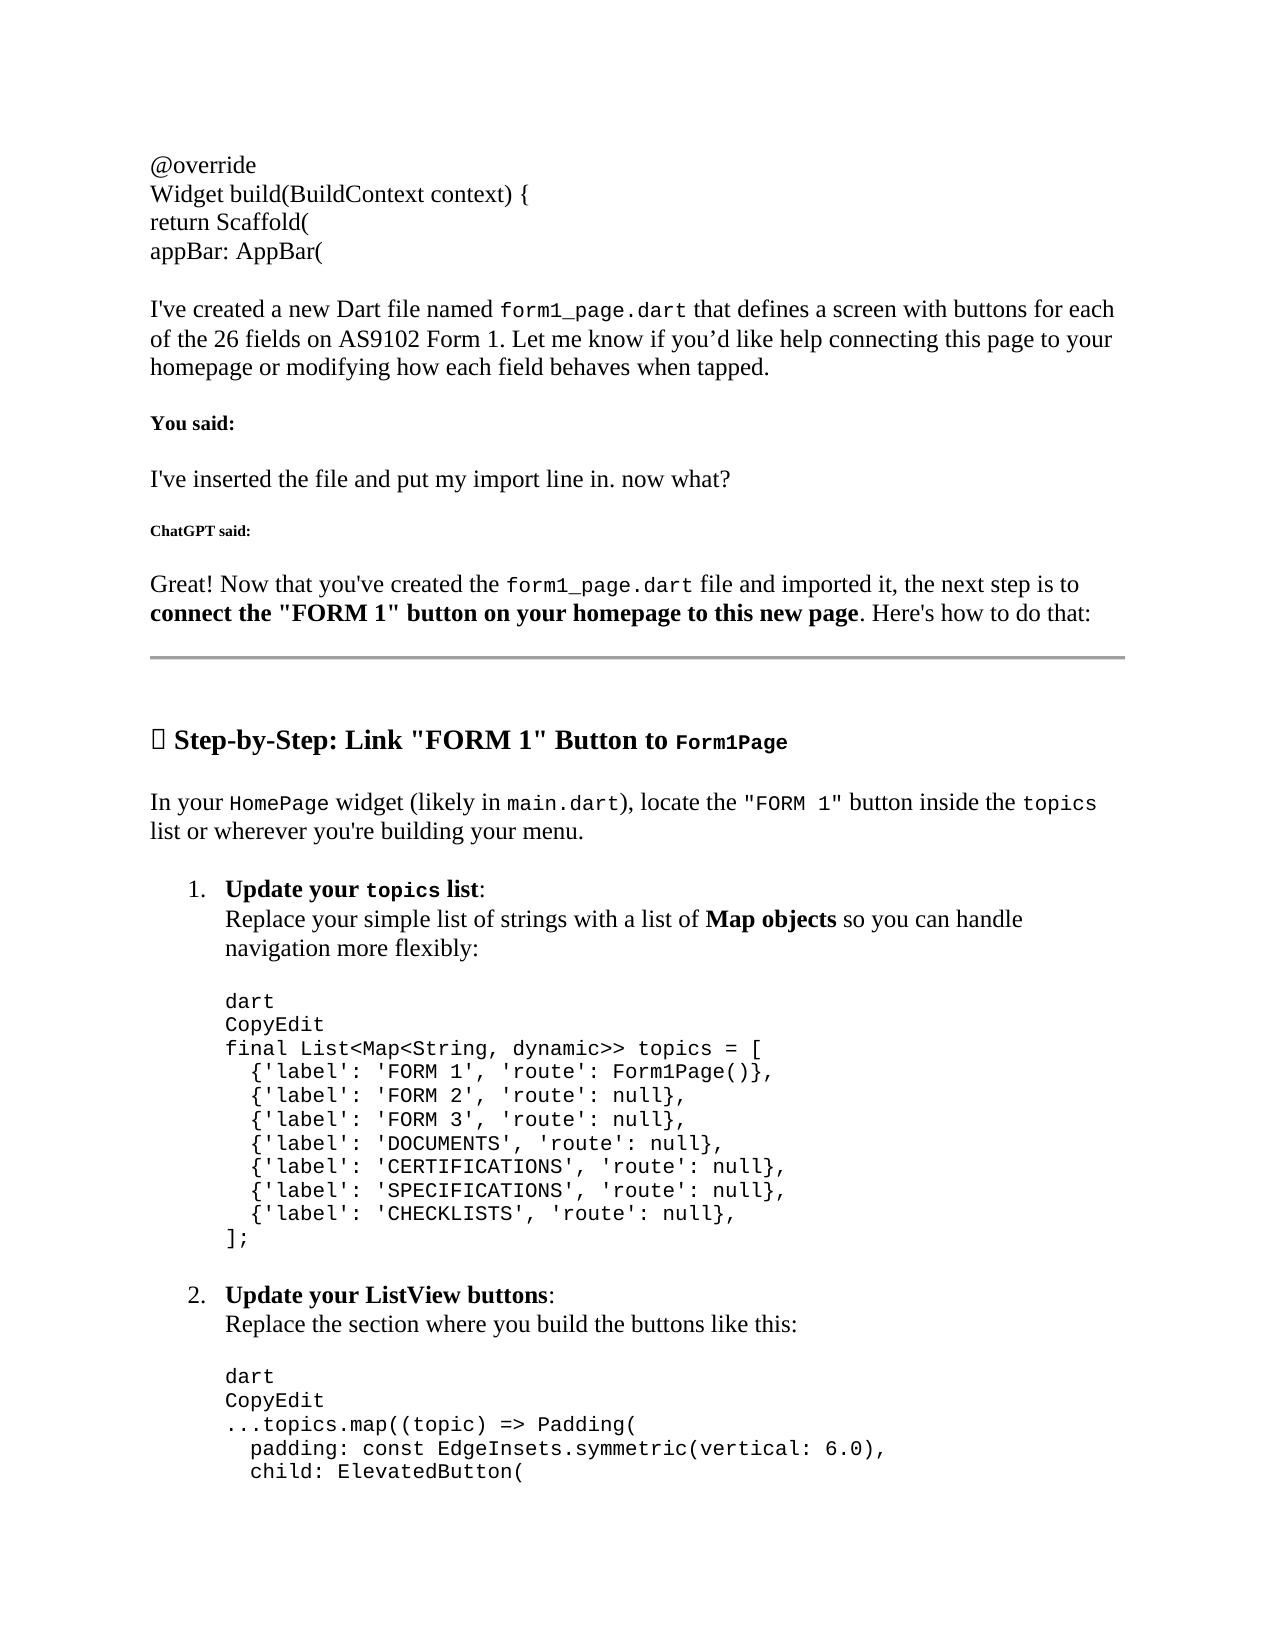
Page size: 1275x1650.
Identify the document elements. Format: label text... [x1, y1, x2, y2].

text appBar: AppBar( [150, 236, 1125, 265]
text 🔧 Step-by-Step: Link "FORM 1" Button to Form1Page [150, 719, 1125, 758]
text CopyEdit [225, 1014, 1125, 1038]
text {'label': 'CERTIFICATIONS', 'route': null}, [225, 1156, 1125, 1180]
text {'label': 'FORM 3', 'route': null}, [225, 1109, 1125, 1132]
text You said: [150, 410, 1125, 434]
text ...topics.map((topic) => Padding( [225, 1414, 1125, 1437]
text {'label': 'FORM 1', 'route': Form1Page()}, [225, 1062, 1125, 1085]
text {'label': 'SPECIFICATIONS', 'route': null}, [225, 1180, 1125, 1203]
text @override [150, 150, 1125, 179]
text child: ElevatedButton( [225, 1461, 1125, 1485]
text Great! Now that you've created the form1_page.dart file and imported it, the next step is to connect the "FORM 1" button on your homepage to this new page. Here's how to do that: [150, 569, 1125, 627]
text ChatGPT said: [150, 522, 1125, 539]
text {'label': 'FORM 2', 'route': null}, [225, 1085, 1125, 1109]
list Update your ListView buttons: Replace the section where you build the buttons like this: [187, 1280, 1125, 1337]
text I've created a new Dart file named form1_page.dart that defines a screen with buttons for each of the 26 fields on AS9102 Form 1. Let me know if you’d like help connecting this page to your homepage or modifying how each field behaves when tapped. [150, 294, 1125, 381]
text dart [225, 1367, 1125, 1390]
text In your HomePage widget (likely in main.dart), locate the "FORM 1" button inside the topics list or wherever you're building your menu. [150, 787, 1125, 845]
text dart [225, 991, 1125, 1014]
text padding: const EdgeInsets.symmetric(vertical: 6.0), [225, 1437, 1125, 1461]
text Widget build(BuildContext context) { [150, 179, 1125, 207]
text CopyEdit [225, 1390, 1125, 1414]
text return Scaffold( [150, 207, 1125, 236]
text {'label': 'DOCUMENTS', 'route': null}, [225, 1132, 1125, 1156]
text ]; [225, 1227, 1125, 1251]
text {'label': 'CHECKLISTS', 'route': null}, [225, 1203, 1125, 1227]
text I've inserted the file and put my import line in. now what? [150, 464, 1125, 492]
text final List<Map<String, dynamic>> topics = [ [225, 1038, 1125, 1062]
list Update your topics list: Replace your simple list of strings with a list of Map objects so you can handle navigation more flexibly: [187, 874, 1125, 961]
